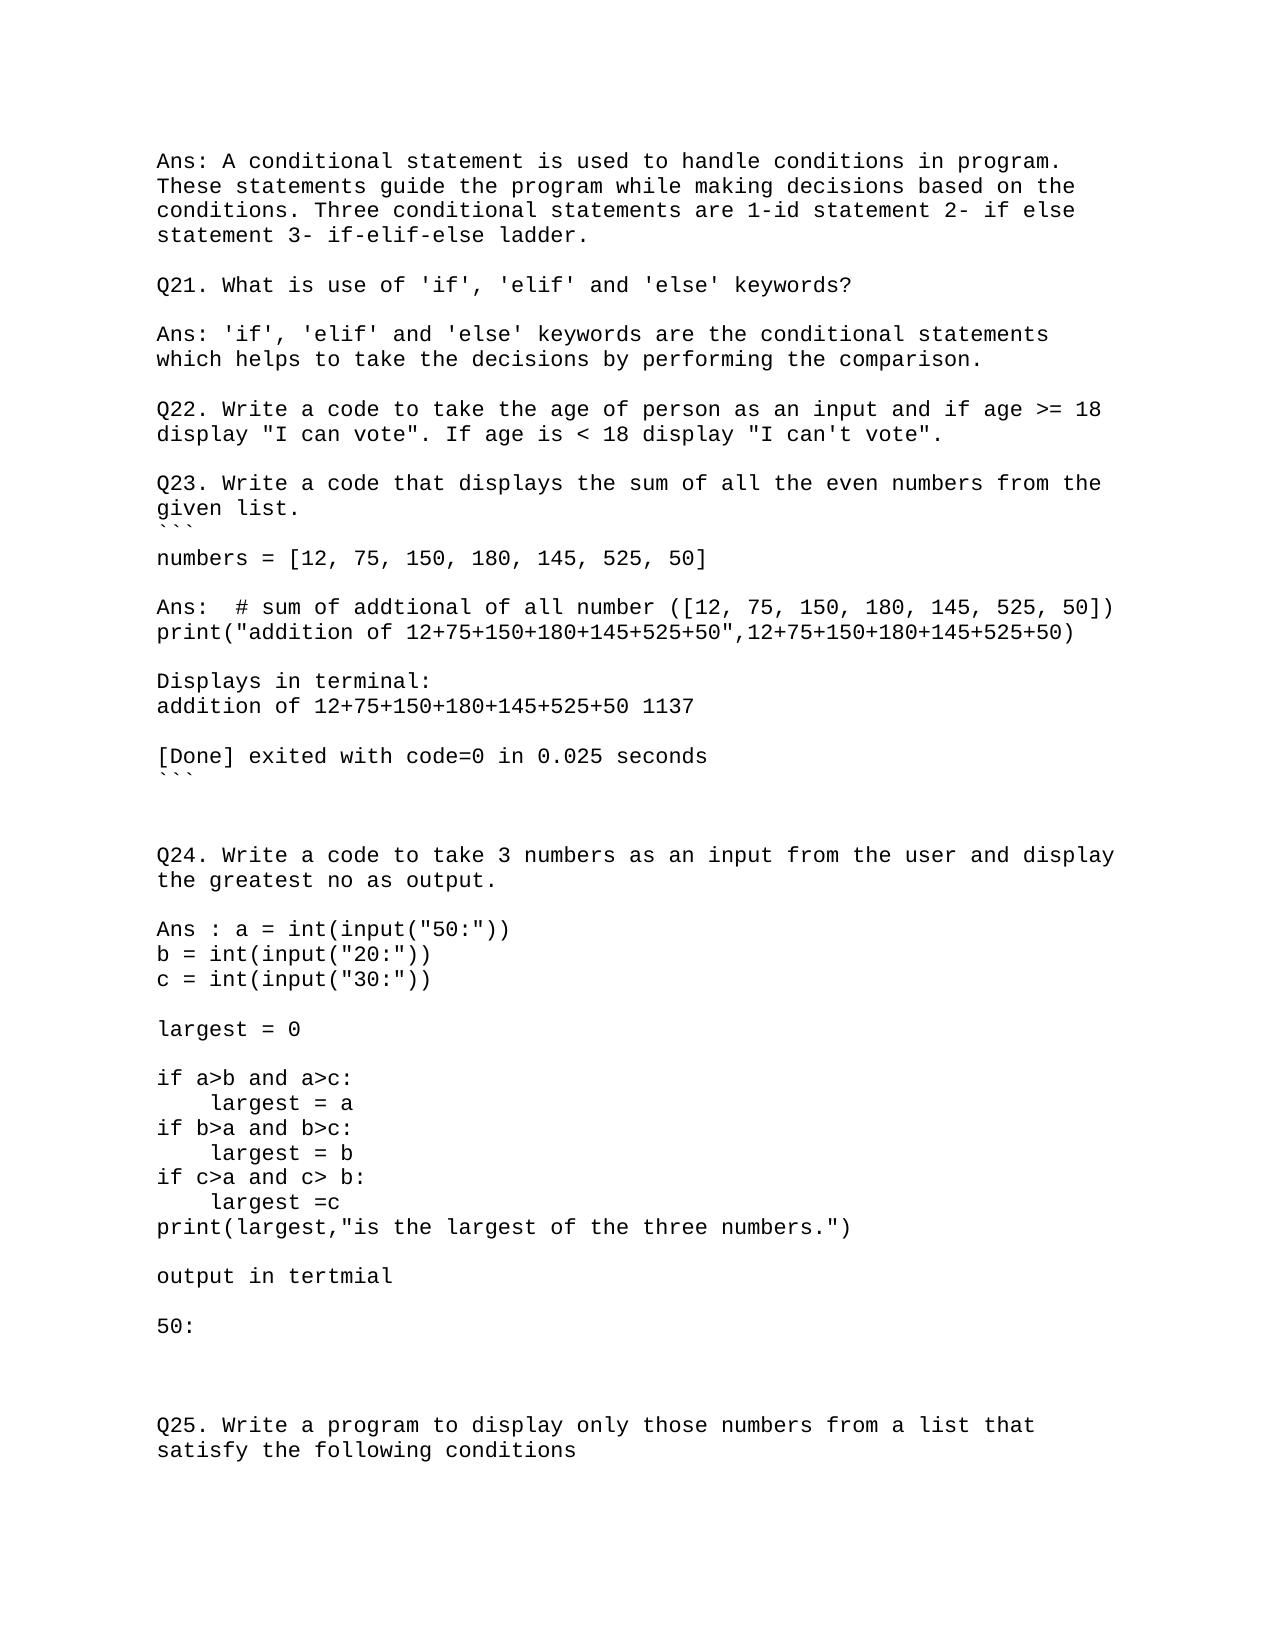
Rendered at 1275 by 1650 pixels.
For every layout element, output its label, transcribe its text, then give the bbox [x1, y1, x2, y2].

text output in tertmial [156, 1266, 1118, 1290]
text Q25. Write a program to display only those numbers from a list that satisfy the following conditions [156, 1414, 1118, 1464]
text [Done] exited with code=0 in 0.025 seconds [156, 745, 1118, 770]
text Displays in terminal: [156, 671, 1118, 695]
text largest = a [156, 1092, 1118, 1117]
text Q23. Write a code that displays the sum of all the even numbers from the given list. [156, 472, 1118, 522]
text largest =c [156, 1191, 1118, 1216]
text ``` [156, 522, 1118, 547]
text print("addition of 12+75+150+180+145+525+50",12+75+150+180+145+525+50) [156, 621, 1118, 646]
text ``` [156, 770, 1118, 794]
text if c>a and c> b: [156, 1166, 1118, 1191]
text largest = 0 [156, 1018, 1118, 1042]
text if b>a and b>c: [156, 1117, 1118, 1142]
text addition of 12+75+150+180+145+525+50 1137 [156, 695, 1118, 720]
text Q22. Write a code to take the age of person as an input and if age >= 18 display "I can vote". If age is < 18 display "I can't vote". [156, 398, 1118, 447]
text print(largest,"is the largest of the three numbers.") [156, 1216, 1118, 1241]
text Ans: 'if', 'elif' and 'else' keywords are the conditional statements which helps to take the decisions by performing the comparison. [156, 323, 1118, 373]
text Q21. What is use of 'if', 'elif' and 'else' keywords? [156, 274, 1118, 299]
text if a>b and a>c: [156, 1067, 1118, 1092]
text Q24. Write a code to take 3 numbers as an input from the user and display the greatest no as output. [156, 844, 1118, 894]
text Ans: A conditional statement is used to handle conditions in program. These statements guide the program while making decisions based on the conditions. Three conditional statements are 1-id statement 2- if else statement 3- if-elif-else ladder. [156, 150, 1118, 249]
text numbers = [12, 75, 150, 180, 145, 525, 50] [156, 547, 1118, 571]
text c = int(input("30:")) [156, 968, 1118, 993]
text 50: [156, 1315, 1118, 1340]
text Ans : a = int(input("50:")) [156, 918, 1118, 943]
text largest = b [156, 1142, 1118, 1166]
text b = int(input("20:")) [156, 943, 1118, 968]
text Ans: # sum of addtional of all number ([12, 75, 150, 180, 145, 525, 50]) [156, 596, 1118, 621]
